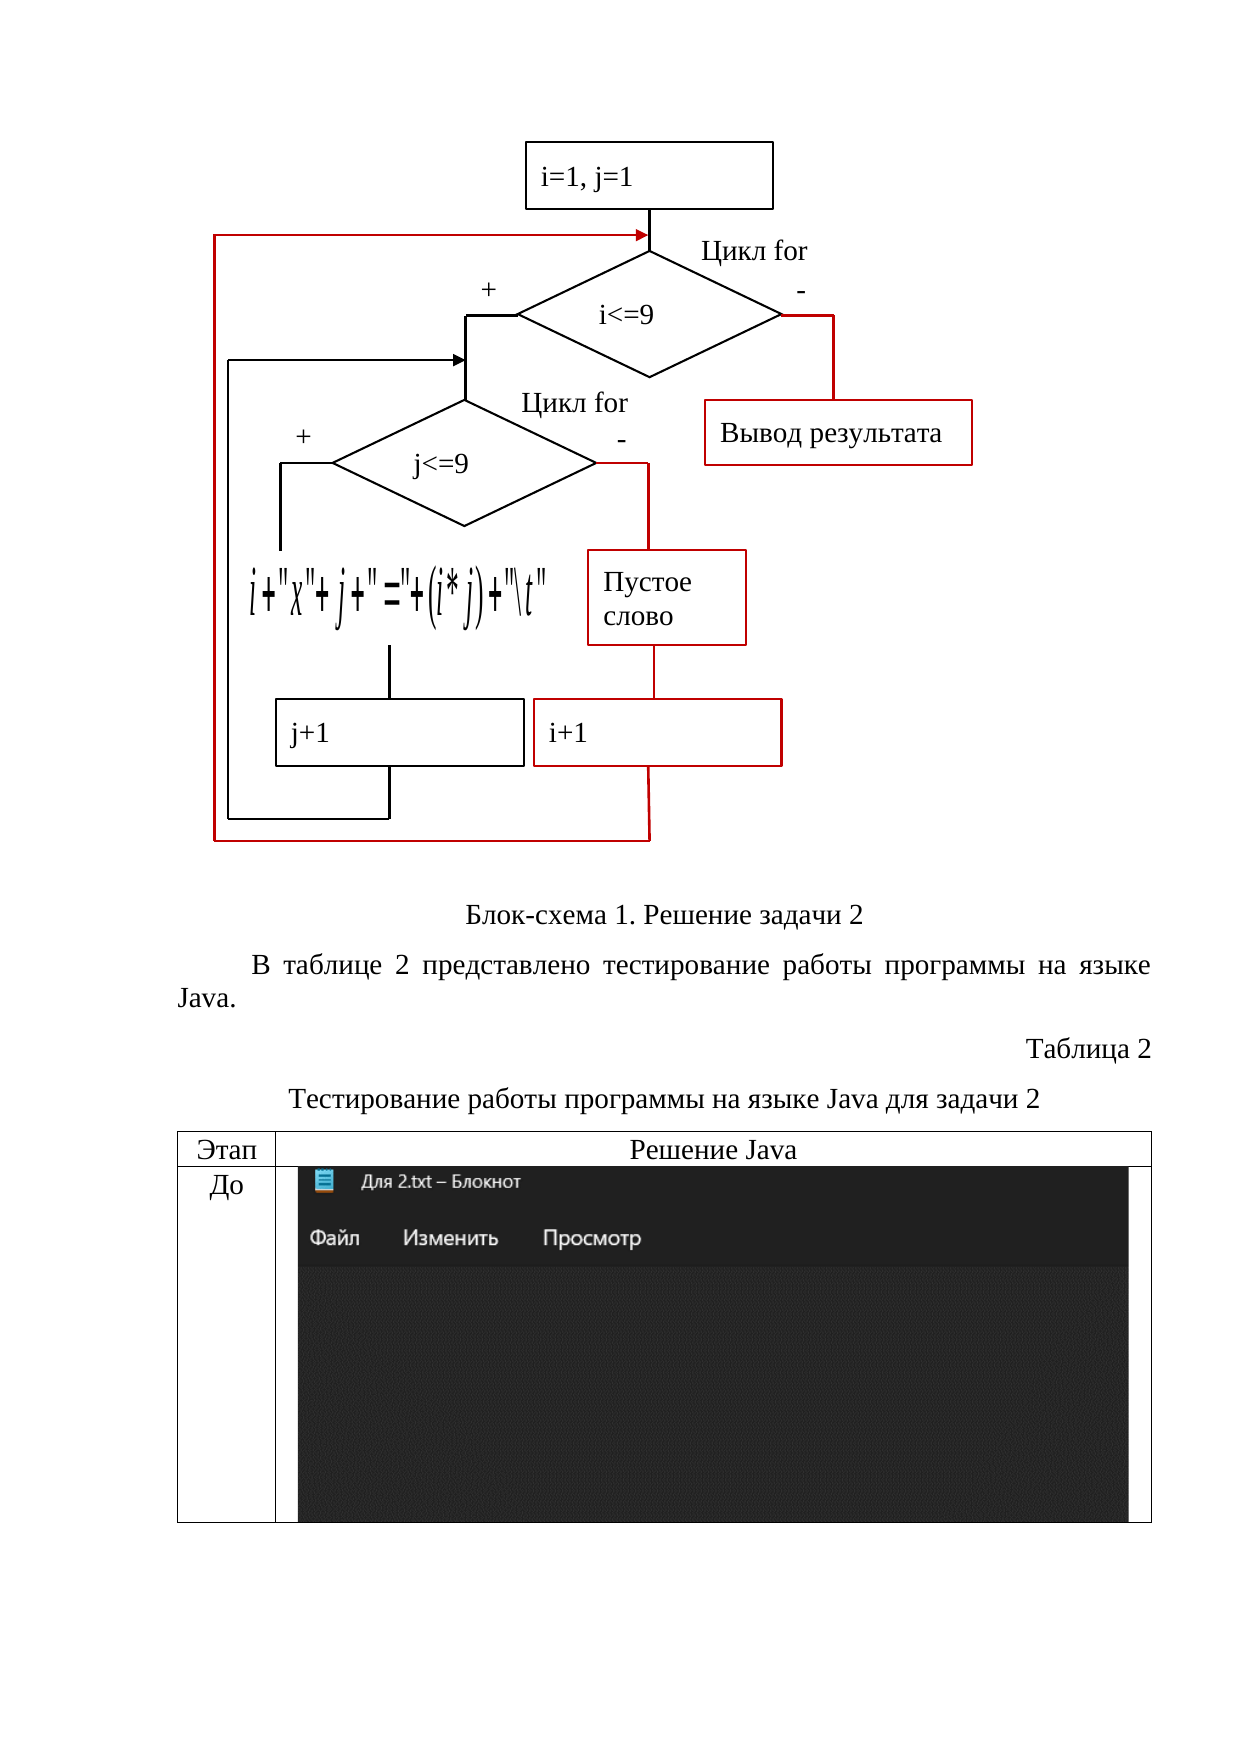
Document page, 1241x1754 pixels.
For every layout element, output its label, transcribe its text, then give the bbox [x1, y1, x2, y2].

text Блок-схема 1. Решение задачи 2 [177, 118, 1152, 930]
table_header Решение Java [276, 1132, 1151, 1166]
table_header Этап [178, 1132, 275, 1166]
text Тестирование работы программы на языке Java для задачи 2 [177, 1081, 1152, 1114]
table_cell [1129, 1167, 1151, 1522]
table_cell До [178, 1167, 275, 1522]
table_cell [276, 1167, 297, 1522]
text Таблица 2 [177, 1031, 1152, 1064]
text В таблице 2 представлено тестирование работы программы на языке Java. [177, 947, 1152, 1014]
picture [297, 1166, 1129, 1522]
